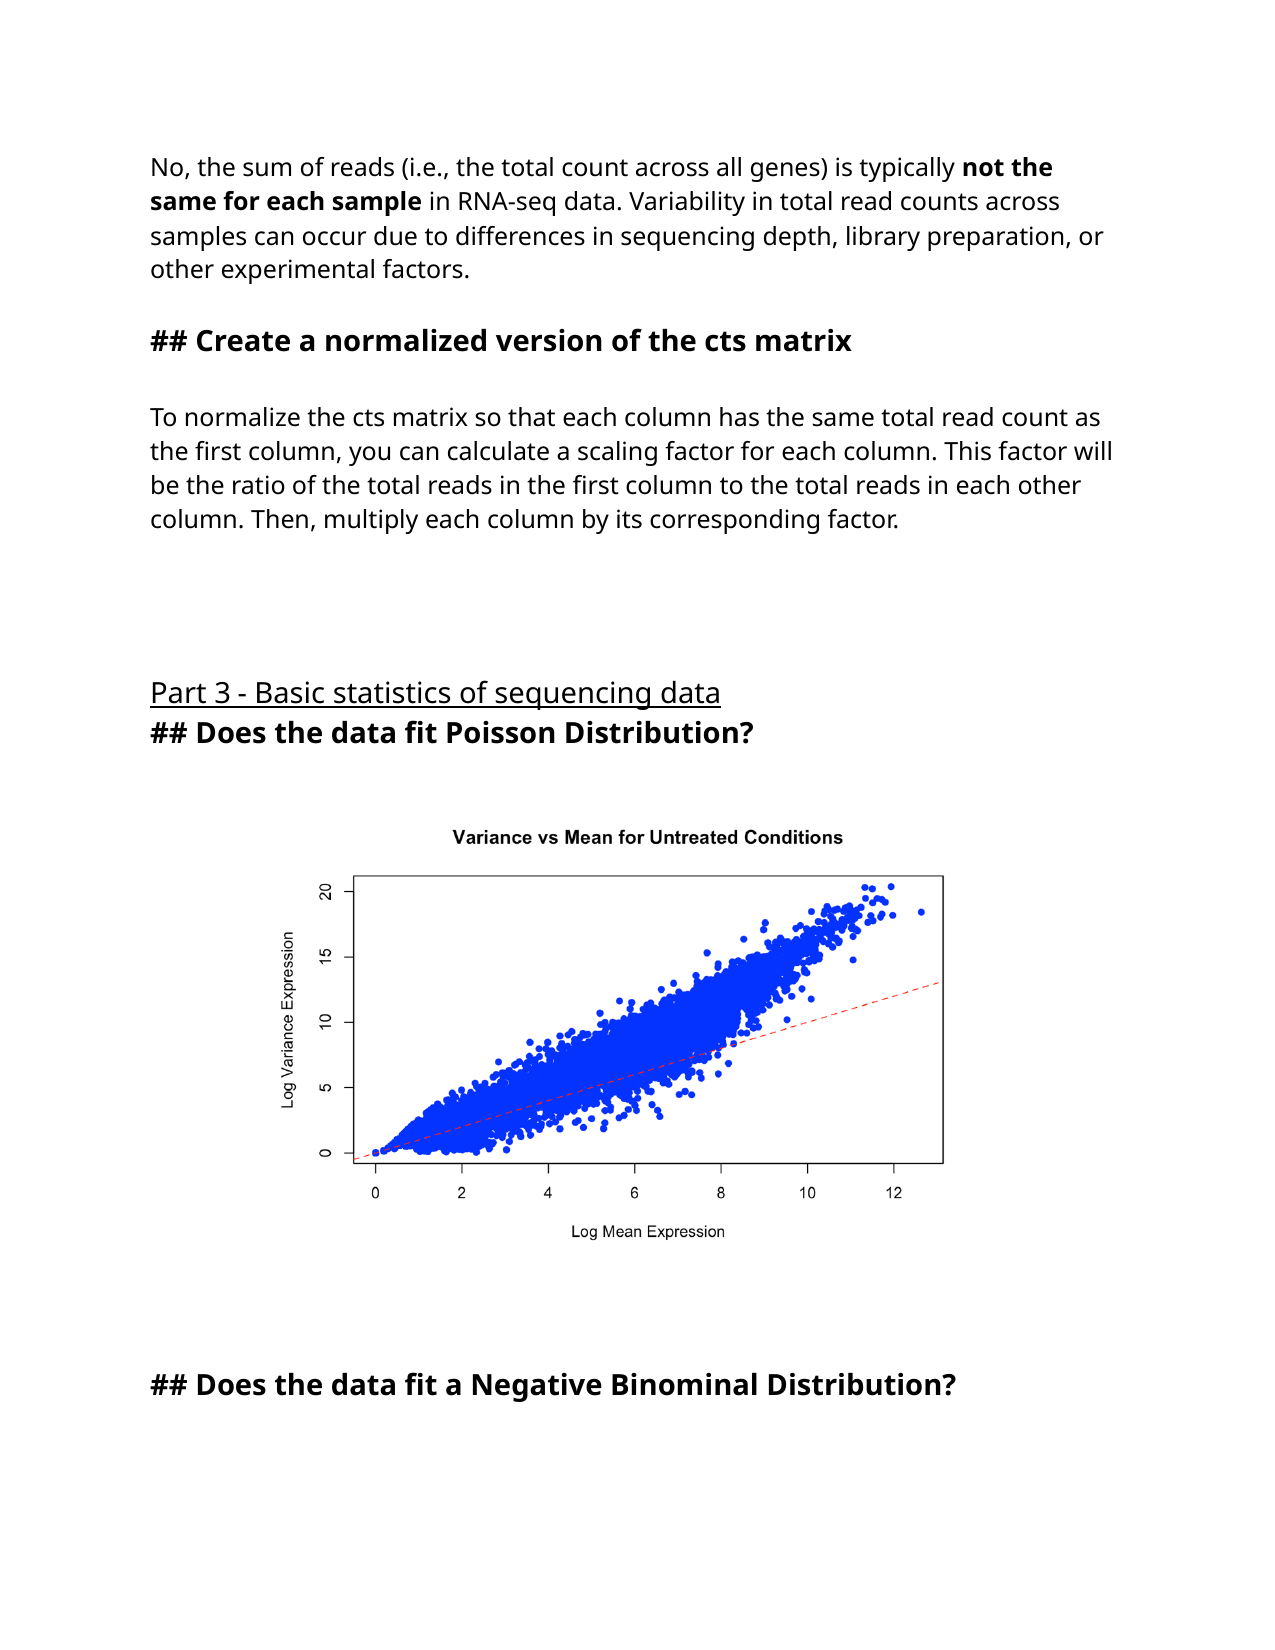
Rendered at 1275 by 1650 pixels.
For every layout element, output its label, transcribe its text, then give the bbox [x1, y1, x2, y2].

text ## Create a normalized version of the cts matrix [150, 320, 1125, 360]
picture [275, 797, 979, 1258]
text Part 3 - Basic statistics of sequencing data [150, 672, 1125, 712]
text ## Does the data fit Poisson Distribution? [150, 712, 1125, 752]
text To normalize the cts matrix so that each column has the same total read count as the first column, you can calculate a scaling factor for each column. This factor will be the ratio of the total reads in the first column to the total reads in each other column. Then, multiply each column by its corresponding factor. [150, 400, 1125, 536]
text ## Does the data fit a Negative Binominal Distribution? [150, 1365, 1125, 1404]
text No, the sum of reads (i.e., the total count across all genes) is typically not the same for each sample in RNA-seq data. Variability in total read counts across samples can occur due to differences in sequencing depth, library preparation, or other experimental factors. [150, 150, 1125, 286]
